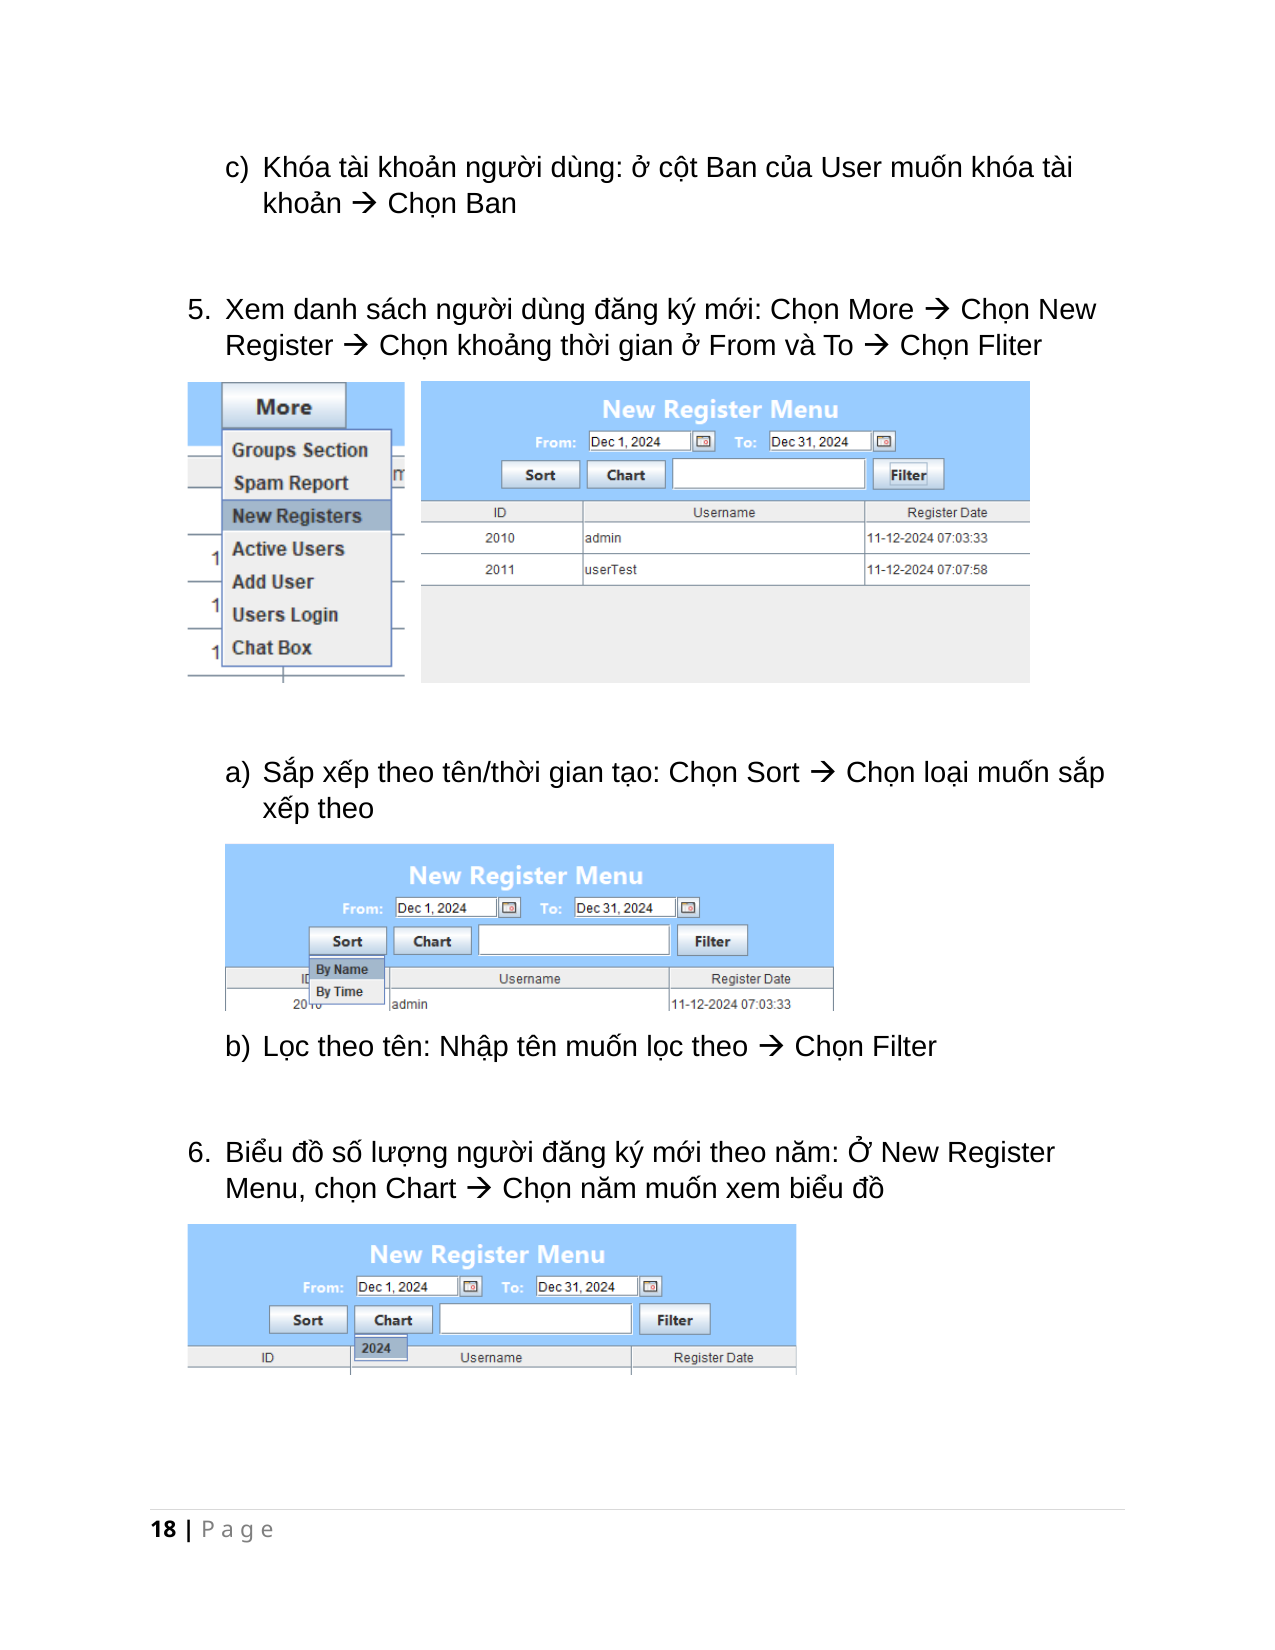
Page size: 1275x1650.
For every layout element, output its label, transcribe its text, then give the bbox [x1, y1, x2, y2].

picture [421, 381, 1030, 683]
list Sắp xếp theo tên/thời gian tạo: Chọn Sort Chọn loại muốn sắp xếp theo [225, 755, 1125, 825]
list Lọc theo tên: Nhập tên muốn lọc theo Chọn Filter [225, 1029, 1125, 1063]
picture [187, 1224, 797, 1375]
list Xem danh sách người dùng đăng ký mới: Chọn More Chọn New Register Chọn khoảng thời gian ở From và To Chọn Fliter [187, 292, 1125, 362]
picture [187, 382, 405, 683]
list Biểu đồ số lượng người đăng ký mới theo năm: Ở New Register Menu, chọn Chart Chọn năm muốn xem biểu đồ [187, 1135, 1125, 1205]
list Khóa tài khoản người dùng: ở cột Ban của User muốn khóa tài khoản Chọn Ban [225, 150, 1125, 220]
picture [225, 843, 834, 1011]
